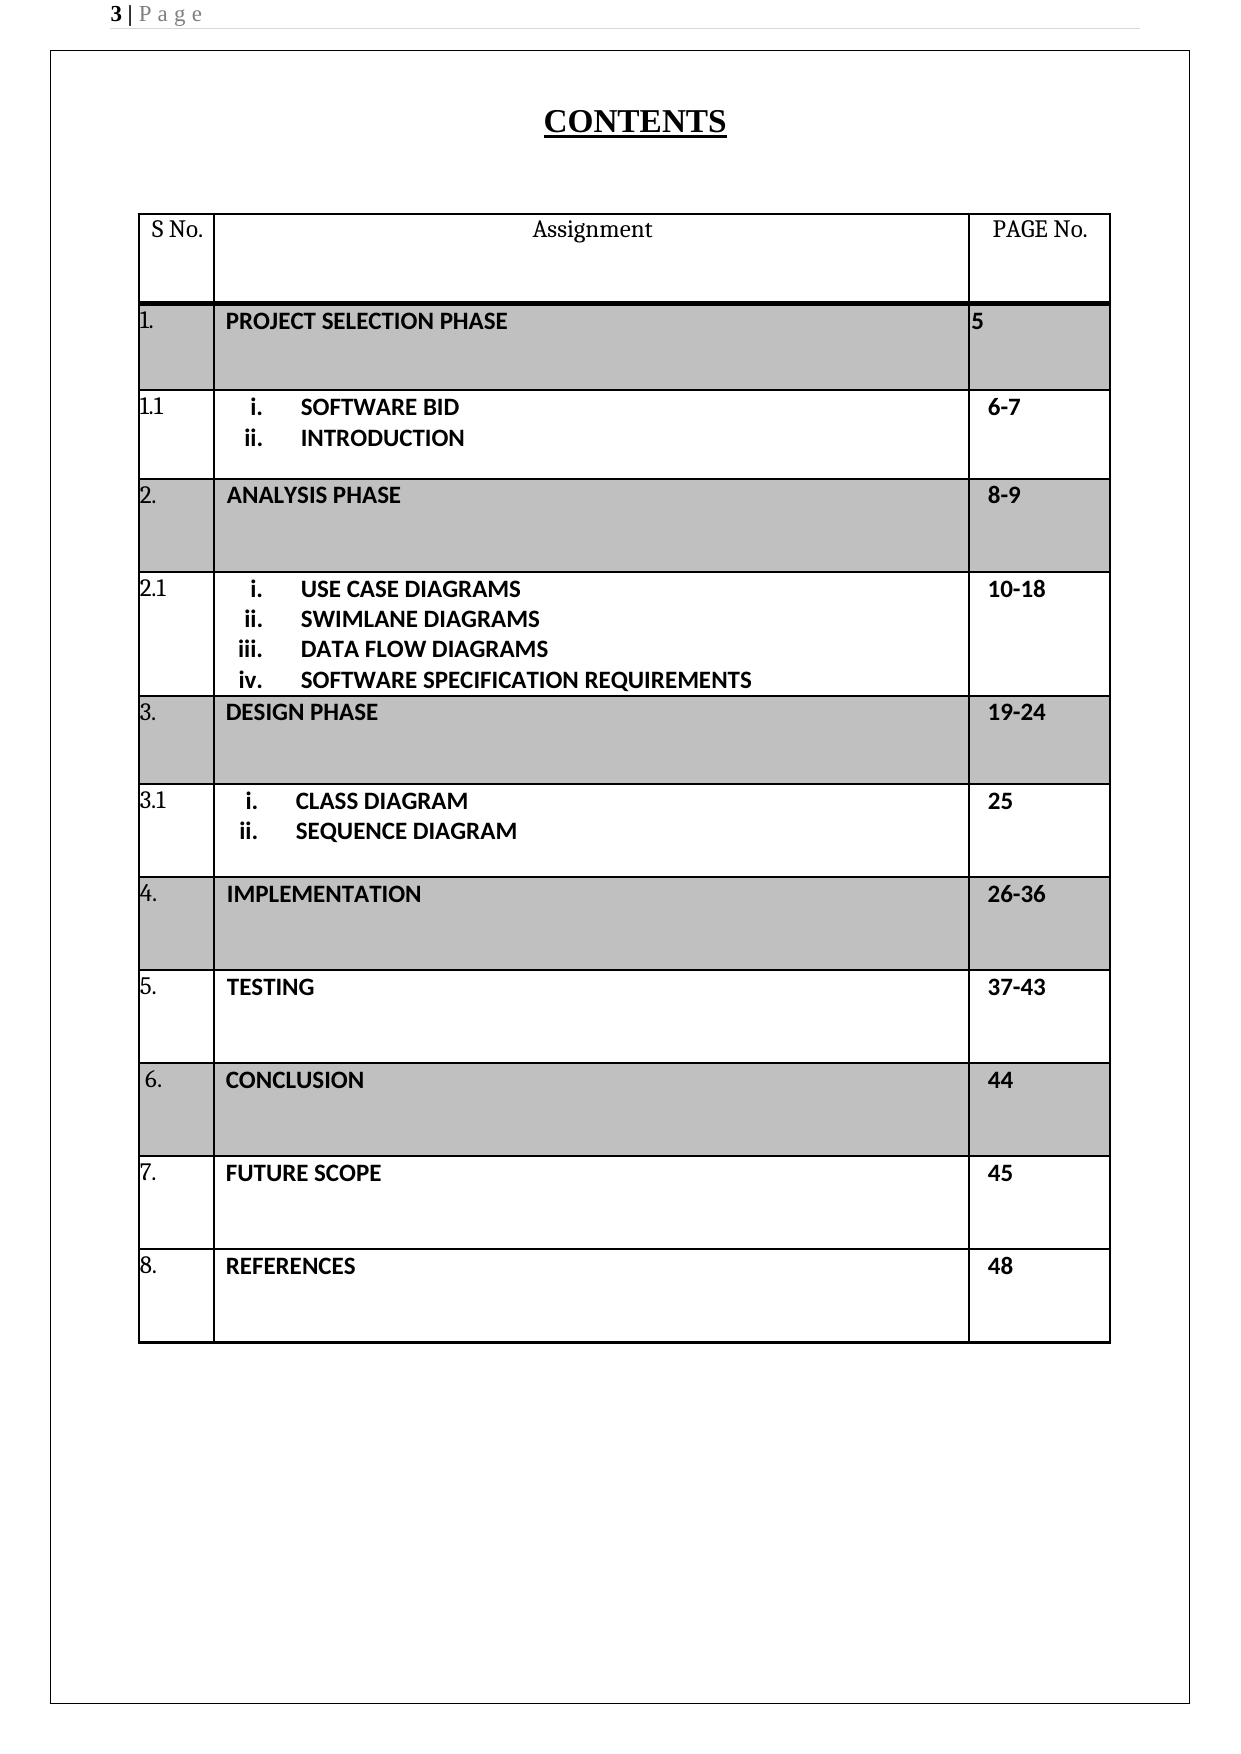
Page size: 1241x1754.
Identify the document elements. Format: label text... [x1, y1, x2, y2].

table_header Assignment [215, 215, 968, 301]
table_cell PROJECT SELECTION PHASE [215, 306, 968, 389]
table_cell 2. [140, 480, 213, 571]
table_header PAGE No. [970, 215, 1109, 301]
table_cell REFERENCES [215, 1250, 968, 1341]
table_cell 3.1 [140, 785, 213, 876]
table_cell 45 [970, 1157, 1109, 1248]
table_cell [140, 306, 213, 389]
table_cell IMPLEMENTATION [215, 878, 968, 969]
table_cell 4. [140, 878, 213, 969]
table_cell 10-18 [970, 573, 1109, 694]
table_cell FUTURE SCOPE [215, 1157, 968, 1248]
subtitle CONTENTS [249, 101, 1021, 140]
table_cell CLASS DIAGRAM SEQUENCE DIAGRAM [215, 785, 968, 876]
table_cell 19-24 [970, 697, 1109, 783]
table_cell 1.1 [140, 391, 213, 478]
table_cell 5 [970, 306, 1109, 389]
table_cell 2.1 [140, 573, 213, 694]
table_cell 7. [140, 1157, 213, 1248]
table_cell 8. [140, 1250, 213, 1341]
table_cell 8-9 [970, 480, 1109, 571]
table_cell 5. [140, 971, 213, 1062]
table_cell 37-43 [970, 971, 1109, 1062]
table_cell ANALYSIS PHASE [215, 480, 968, 571]
table_cell 6-7 [970, 391, 1109, 478]
table_cell SOFTWARE BID INTRODUCTION [215, 391, 968, 478]
table_cell 6. [140, 1064, 213, 1155]
table_cell DESIGN PHASE [215, 697, 968, 783]
table_cell TESTING [215, 971, 968, 1062]
table_cell 48 [970, 1250, 1109, 1341]
table_cell 3. [140, 697, 213, 783]
table_cell 44 [970, 1064, 1109, 1155]
table_cell 26-36 [970, 878, 1109, 969]
table_cell USE CASE DIAGRAMS SWIMLANE DIAGRAMS DATA FLOW DIAGRAMS SOFTWARE SPECIFICATION REQUIREMENTS [215, 573, 968, 694]
table_header S No. [140, 215, 213, 301]
table_cell CONCLUSION [215, 1064, 968, 1155]
table_cell 25 [970, 785, 1109, 876]
